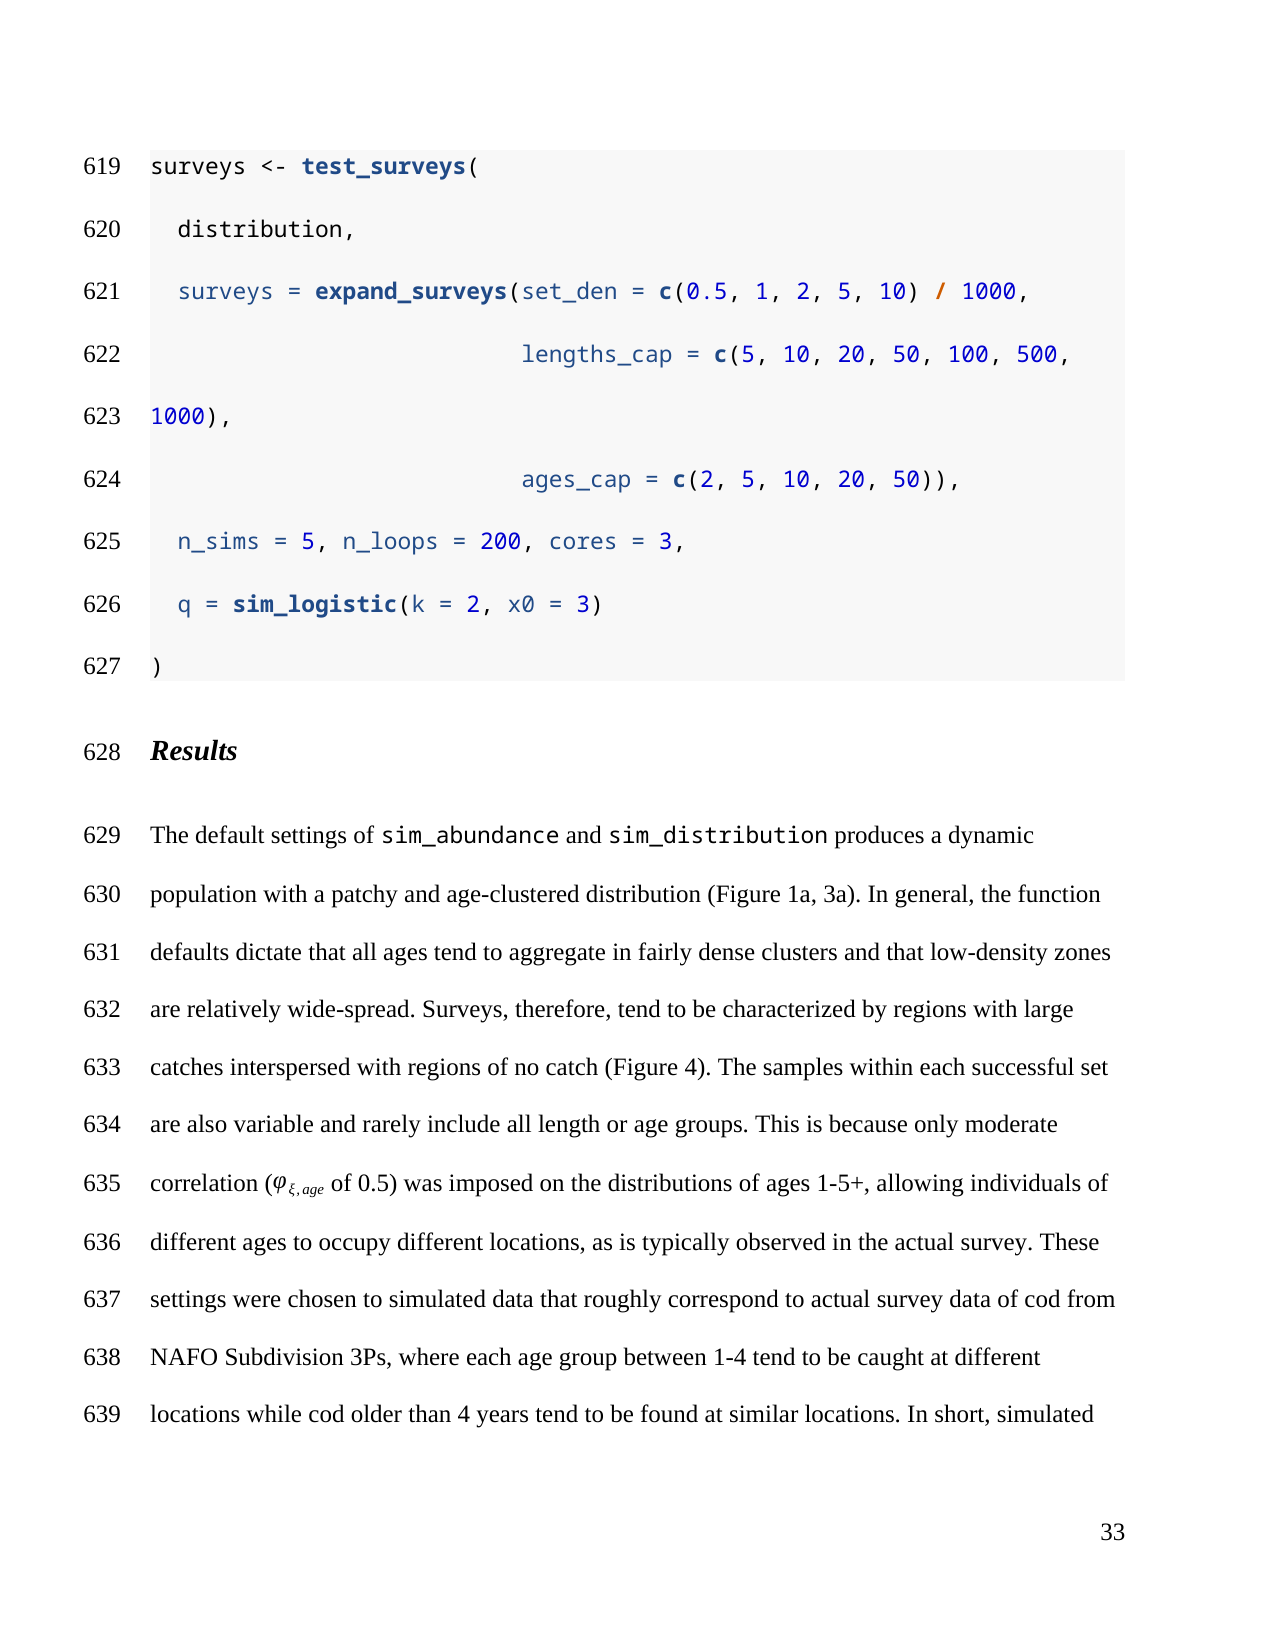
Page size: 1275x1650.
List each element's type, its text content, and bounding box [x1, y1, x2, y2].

subtitle Results [150, 733, 1125, 767]
